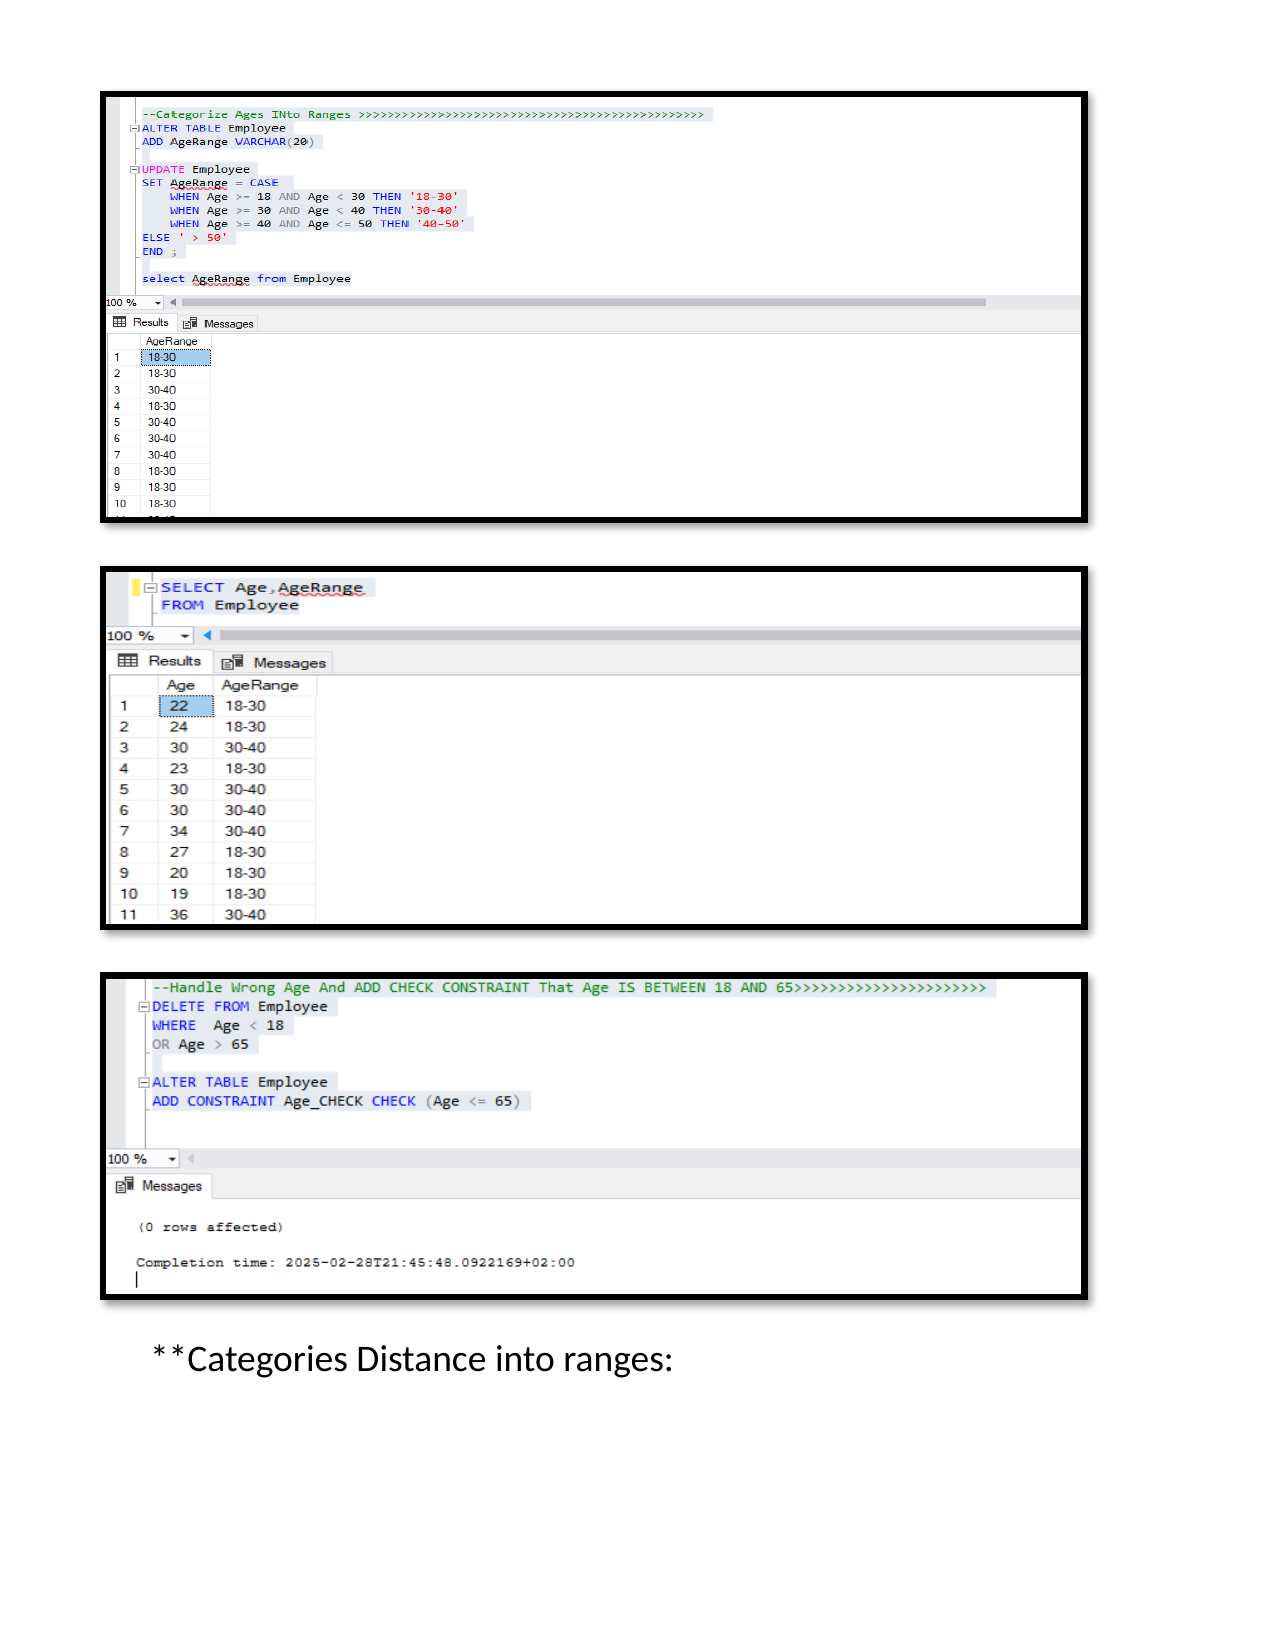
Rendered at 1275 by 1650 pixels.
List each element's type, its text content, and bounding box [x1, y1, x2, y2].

text **Categories Distance into ranges: [150, 1335, 1125, 1381]
picture [106, 97, 1081, 517]
picture [106, 572, 1081, 924]
picture [106, 979, 1081, 1294]
